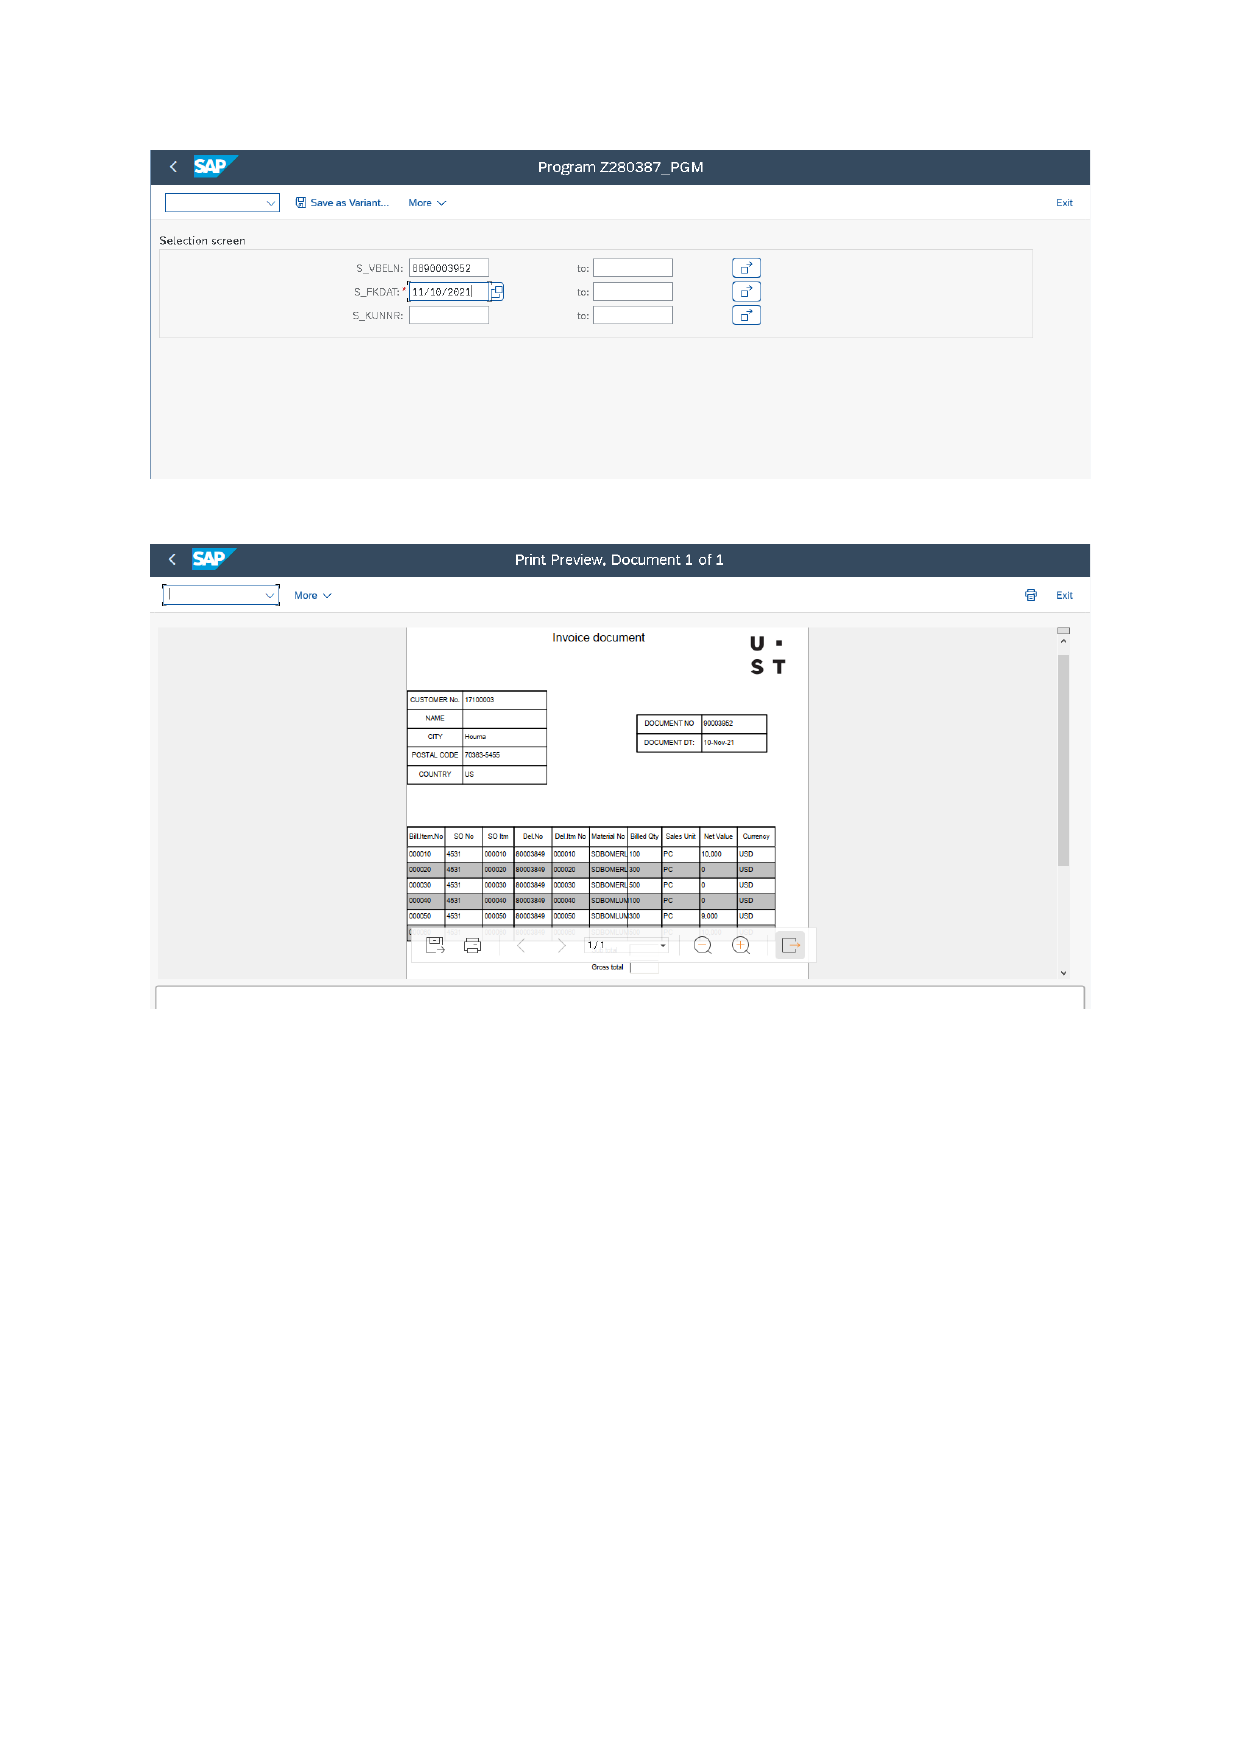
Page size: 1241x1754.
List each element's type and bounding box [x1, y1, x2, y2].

picture [150, 544, 1091, 1009]
picture [150, 150, 1091, 479]
